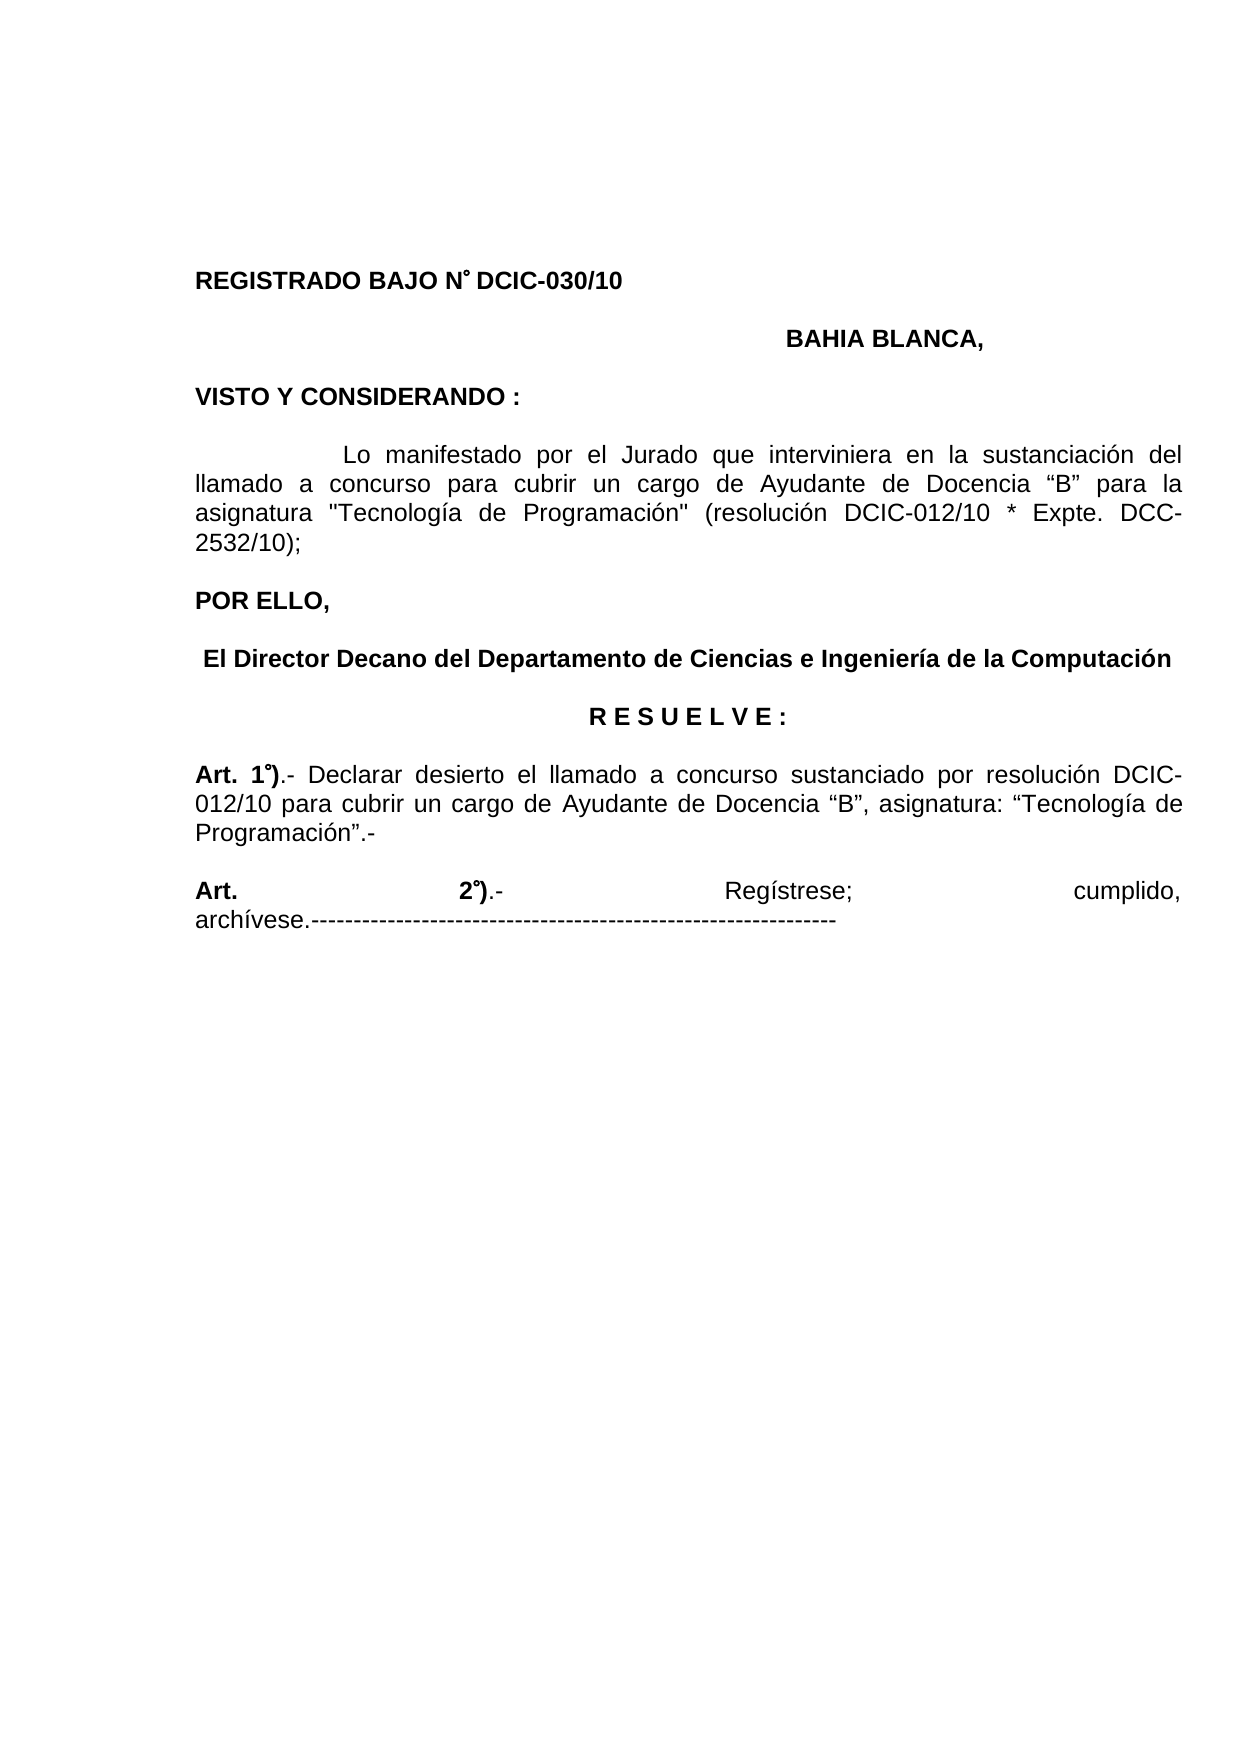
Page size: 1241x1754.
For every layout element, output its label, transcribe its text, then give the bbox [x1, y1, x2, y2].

text El Director Decano del Departamento de Ciencias e Ingeniería de la Computación [195, 644, 1181, 673]
text Art. 2).- Regístrese; cumplido, archívese.-------------------------------------------------------------- [195, 876, 1181, 934]
text POR ELLO, [195, 586, 1181, 614]
text Lo manifestado por el Jurado que interviniera en la sustanciación del llamado a concurso para cubrir un cargo de Ayudante de Docencia “B” para la asignatura "Tecnología de Programación" (resolución DCIC-012/10 * Expte. DCC-2532/10); [195, 440, 1184, 556]
text Art. 1).- Declarar desierto el llamado a concurso sustanciado por resolución DCIC-012/10 para cubrir un cargo de Ayudante de Docencia “B”, asignatura: “Tecnología de Programación”.- [195, 760, 1184, 847]
text VISTO Y CONSIDERANDO : [195, 382, 1181, 411]
text R E S U E L V E : [195, 702, 1181, 731]
text BAHIA BLANCA, [195, 324, 1181, 353]
text REGISTRADO BAJO N DCIC-030/10 [195, 266, 1181, 295]
